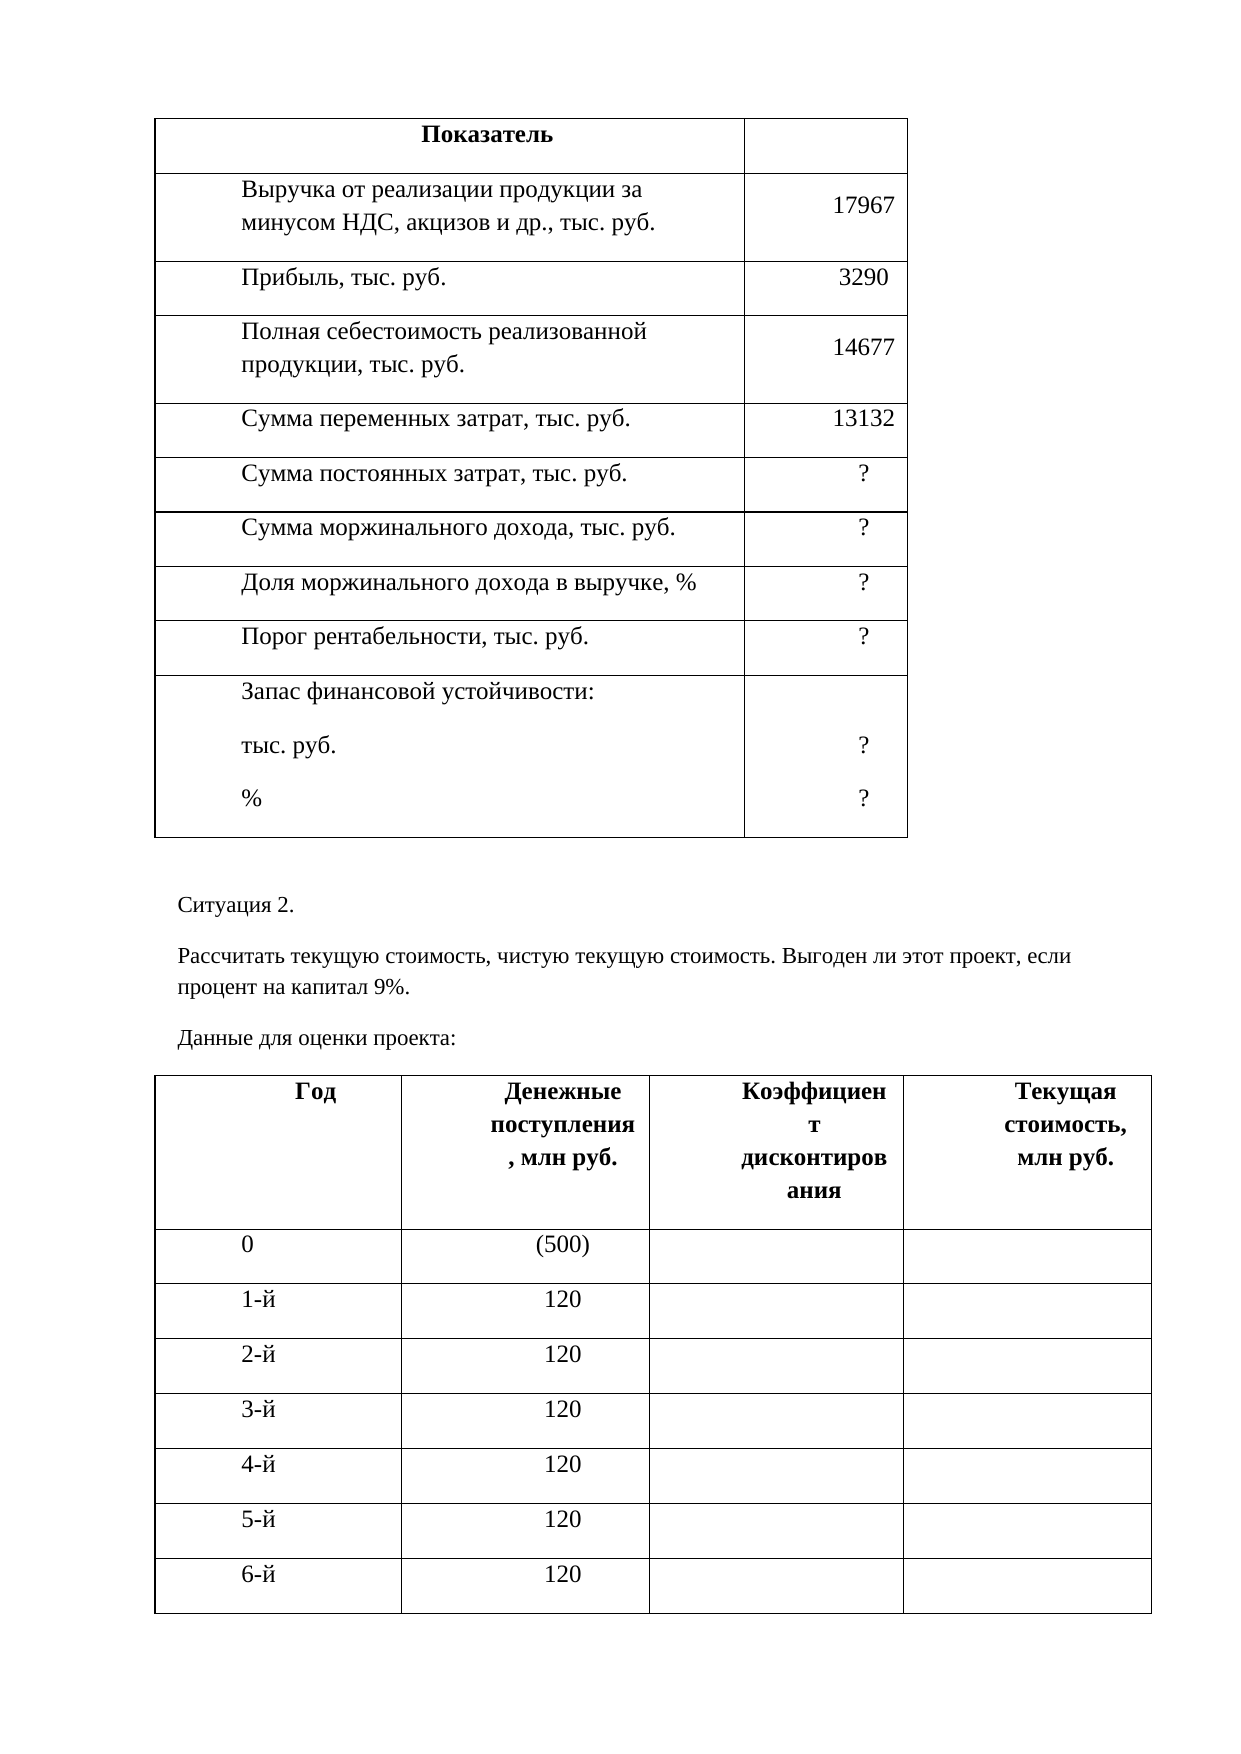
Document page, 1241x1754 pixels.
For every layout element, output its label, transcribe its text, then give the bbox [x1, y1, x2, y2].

table_header [745, 119, 907, 173]
table_cell [650, 1284, 903, 1338]
table_cell [904, 1449, 1151, 1503]
table_cell 5-й [156, 1504, 401, 1558]
table_cell ? [745, 458, 907, 511]
table_cell ? [745, 730, 907, 783]
table_cell ? [745, 621, 907, 675]
table_cell 13132 [745, 404, 907, 457]
table_cell [904, 1559, 1151, 1613]
table_cell Сумма переменных затрат, тыс. руб. [156, 404, 744, 457]
table_cell [650, 1339, 903, 1393]
table_cell [904, 1504, 1151, 1558]
table_cell Полная себестоимость реализованной продукции, тыс. руб. [156, 316, 744, 402]
table_cell 120 [402, 1504, 649, 1558]
table_cell 120 [402, 1449, 649, 1503]
table_cell Прибыль, тыс. руб. [156, 262, 744, 315]
table_cell ? [745, 783, 907, 837]
table_cell [745, 676, 907, 730]
table_cell 120 [402, 1559, 649, 1613]
table_cell 3-й [156, 1394, 401, 1448]
table_cell 120 [402, 1284, 649, 1338]
table_cell тыс. руб. [156, 730, 744, 783]
table_cell 4-й [156, 1449, 401, 1503]
table_cell Запас финансовой устойчивости: [156, 676, 744, 730]
table_cell [904, 1394, 1151, 1448]
table_cell 120 [402, 1394, 649, 1448]
text Рассчитать текущую стоимость, чистую текущую стоимость. Выгоден ли этот проект, если процент на капитал 9%. [177, 943, 1152, 999]
table_cell % [156, 783, 744, 837]
table_cell ? [745, 513, 907, 566]
table_cell [650, 1230, 903, 1283]
table_cell [650, 1559, 903, 1613]
text Данные для оценки проекта: [177, 1024, 1152, 1050]
table_cell [904, 1339, 1151, 1393]
table_cell [650, 1504, 903, 1558]
table_header Текущая стоимость, млн руб. [904, 1076, 1151, 1228]
table_cell [650, 1449, 903, 1503]
table_header Показатель [156, 119, 744, 173]
table_cell [904, 1284, 1151, 1338]
table_cell Выручка от реализации продукции за минусом НДС, акцизов и др., тыс. руб. [156, 174, 744, 261]
text Ситуация 2. [177, 892, 1152, 918]
table_cell (500) [402, 1230, 649, 1283]
table_cell Доля моржинального дохода в выручке, % [156, 567, 744, 620]
table_cell 120 [402, 1339, 649, 1393]
table_cell Сумма моржинального дохода, тыс. руб. [156, 513, 744, 566]
table_cell [650, 1394, 903, 1448]
table_cell 3290 [745, 262, 907, 315]
table_cell Сумма постоянных затрат, тыс. руб. [156, 458, 744, 511]
table_header Год [156, 1076, 401, 1228]
table_cell 14677 [745, 316, 907, 402]
table_cell Порог рентабельности, тыс. руб. [156, 621, 744, 675]
table_cell 2-й [156, 1339, 401, 1393]
table_cell 1-й [156, 1284, 401, 1338]
table_cell [904, 1230, 1151, 1283]
table_cell ? [745, 567, 907, 620]
table_cell 0 [156, 1230, 401, 1283]
table_header Денежные поступления, млн руб. [402, 1076, 649, 1228]
table_header Коэффициент дисконтирования [650, 1076, 903, 1228]
table_cell 17967 [745, 174, 907, 261]
table_cell 6-й [156, 1559, 401, 1613]
